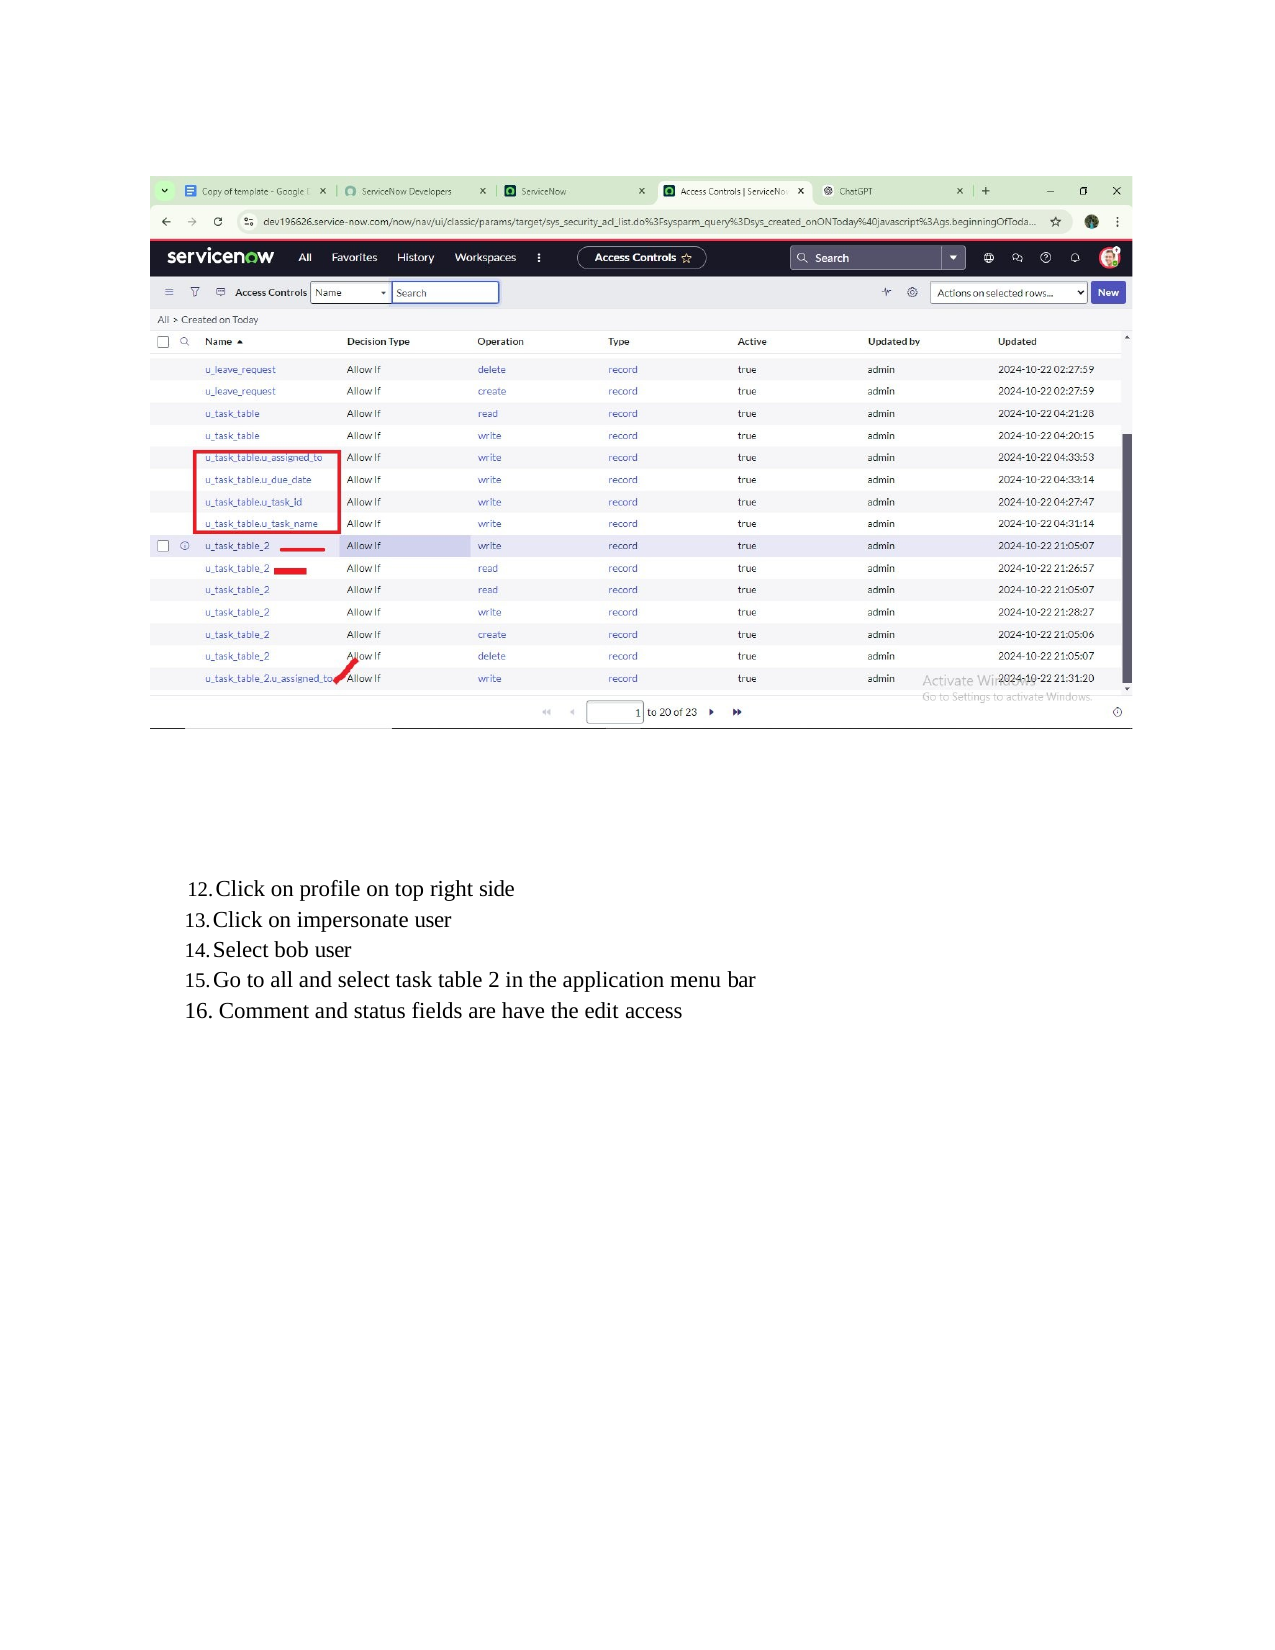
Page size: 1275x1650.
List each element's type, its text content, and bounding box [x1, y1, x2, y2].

list Click on impersonate user [184, 906, 1162, 932]
list Select bob user [184, 936, 1162, 962]
picture [150, 176, 1133, 729]
list Comment and status fields are have the edit access [184, 997, 1162, 1023]
list Go to all and select task table 2 in the application menu bar [184, 966, 1162, 993]
list Click on profile on top right side [187, 876, 1162, 902]
